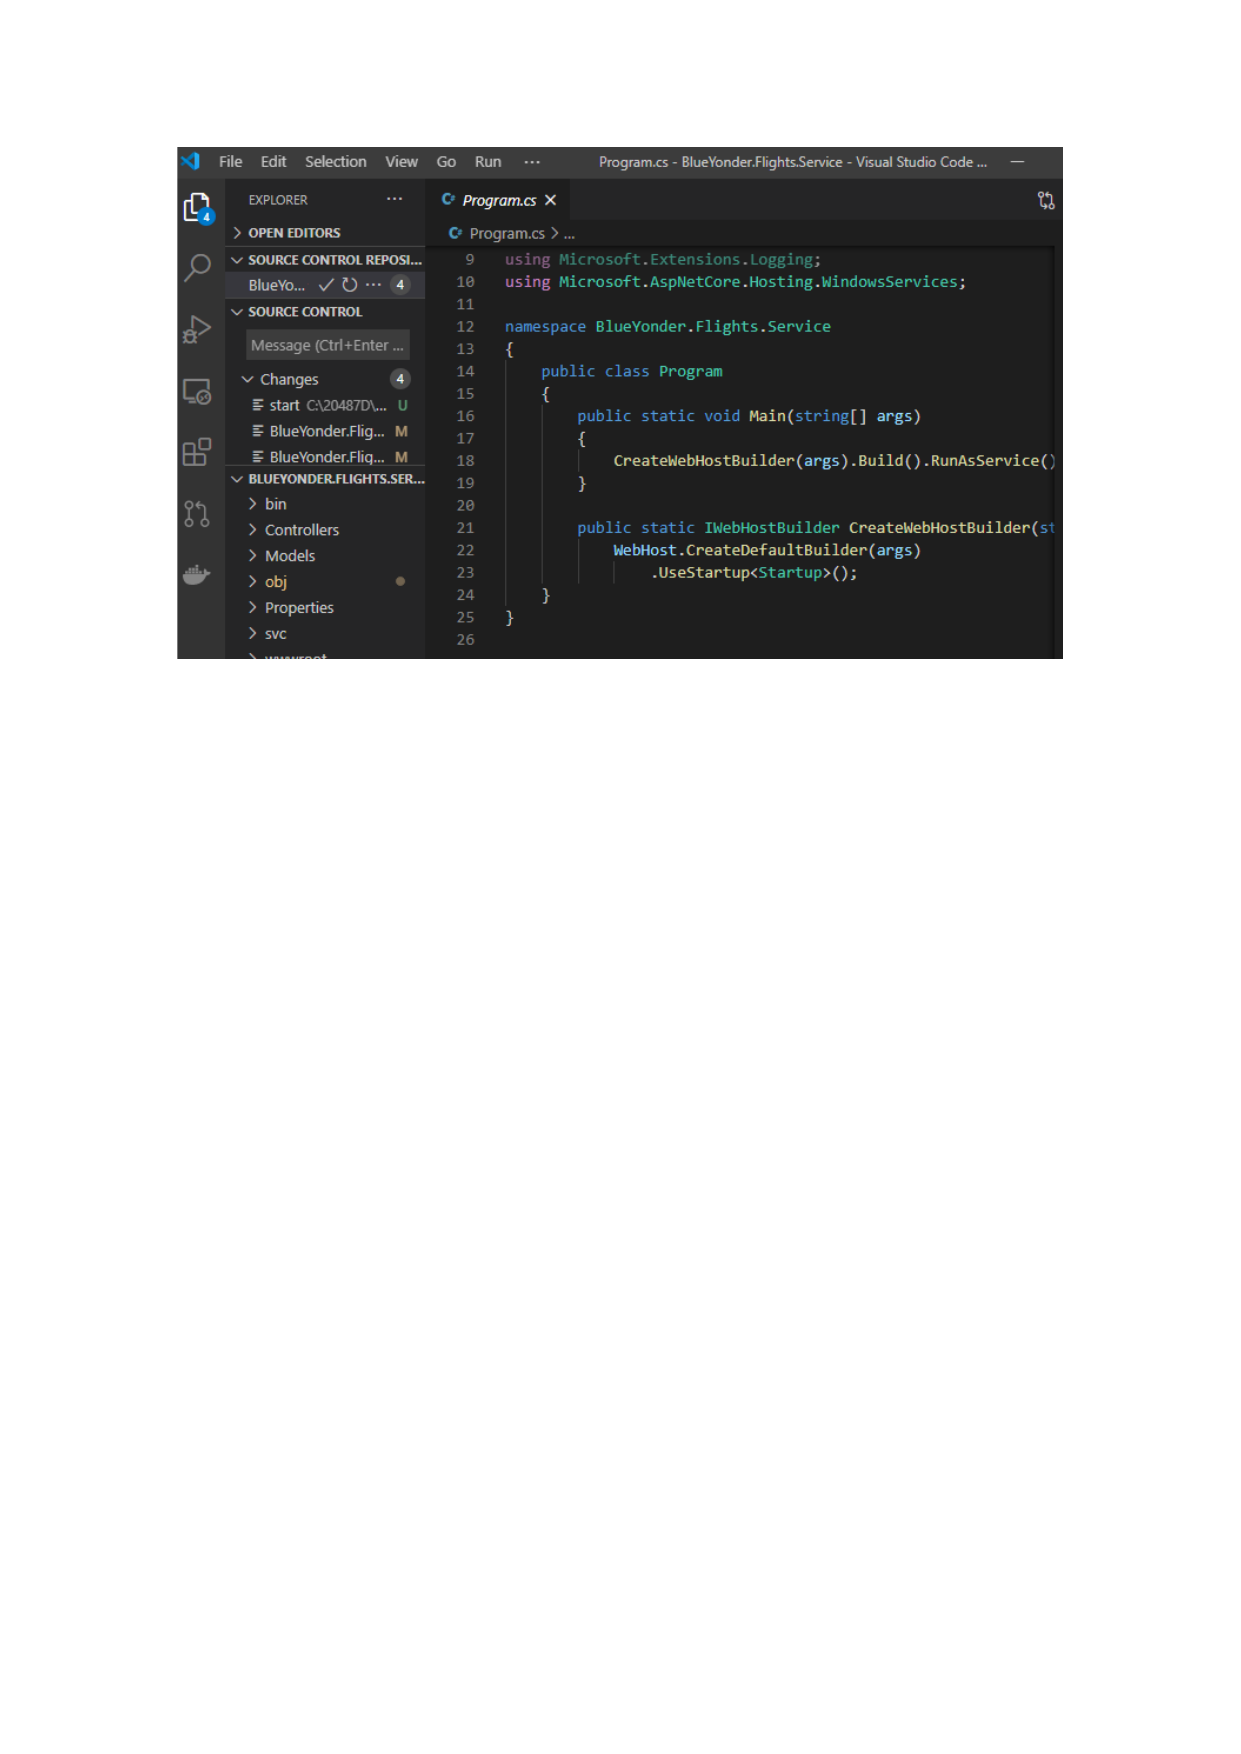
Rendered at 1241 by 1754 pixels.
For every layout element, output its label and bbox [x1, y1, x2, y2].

picture [177, 147, 1063, 659]
